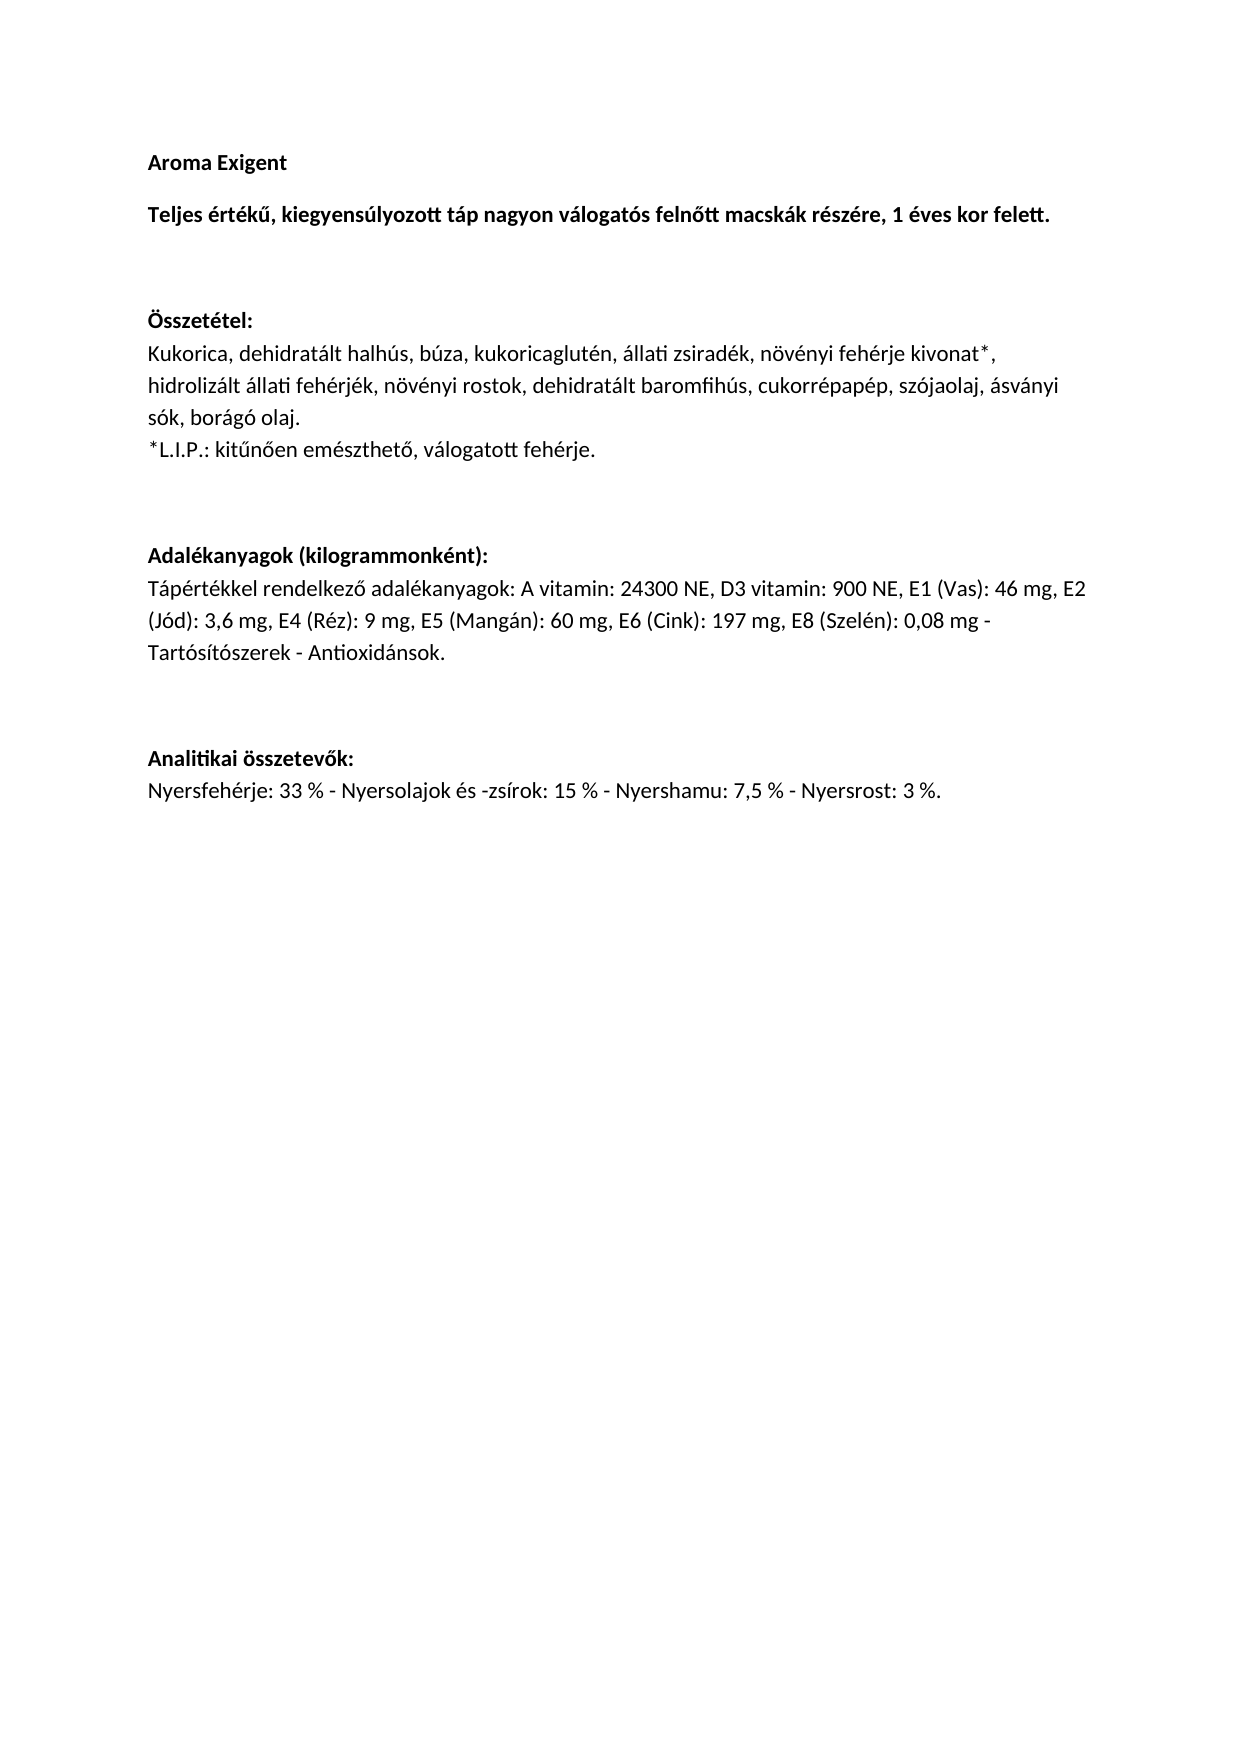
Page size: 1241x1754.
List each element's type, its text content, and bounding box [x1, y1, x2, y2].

text Teljes értékű, kiegyensúlyozott táp nagyon válogatós felnőtt macskák részére, 1 éves kor felett. [148, 201, 1093, 229]
text Aroma Exigent [148, 148, 1093, 176]
text Adalékanyagok (kilogrammonként): Tápértékkel rendelkező adalékanyagok: A vitamin: 24300 NE, D3 vitamin: 900 NE, E1 (Vas): 46 mg, E2 (Jód): 3,6 mg, E4 (Réz): 9 mg, E5 (Mangán): 60 mg, E6 (Cink): 197 mg, E8 (Szelén): 0,08 mg - Tartósítószerek - Antioxidánsok. [148, 541, 1093, 666]
text Analitikai összetevők: Nyersfehérje: 33 % - Nyersolajok és -zsírok: 15 % - Nyershamu: 7,5 % - Nyersrost: 3 %. [148, 744, 1093, 804]
text Összetétel: Kukorica, dehidratált halhús, búza, kukoricaglutén, állati zsiradék, növényi fehérje kivonat*, hidrolizált állati fehérjék, növényi rostok, dehidratált baromfihús, cukorrépapép, szójaolaj, ásványi sók, borágó olaj. *L.I.P.: kitűnően emészthető, válogatott fehérje. [148, 307, 1093, 463]
